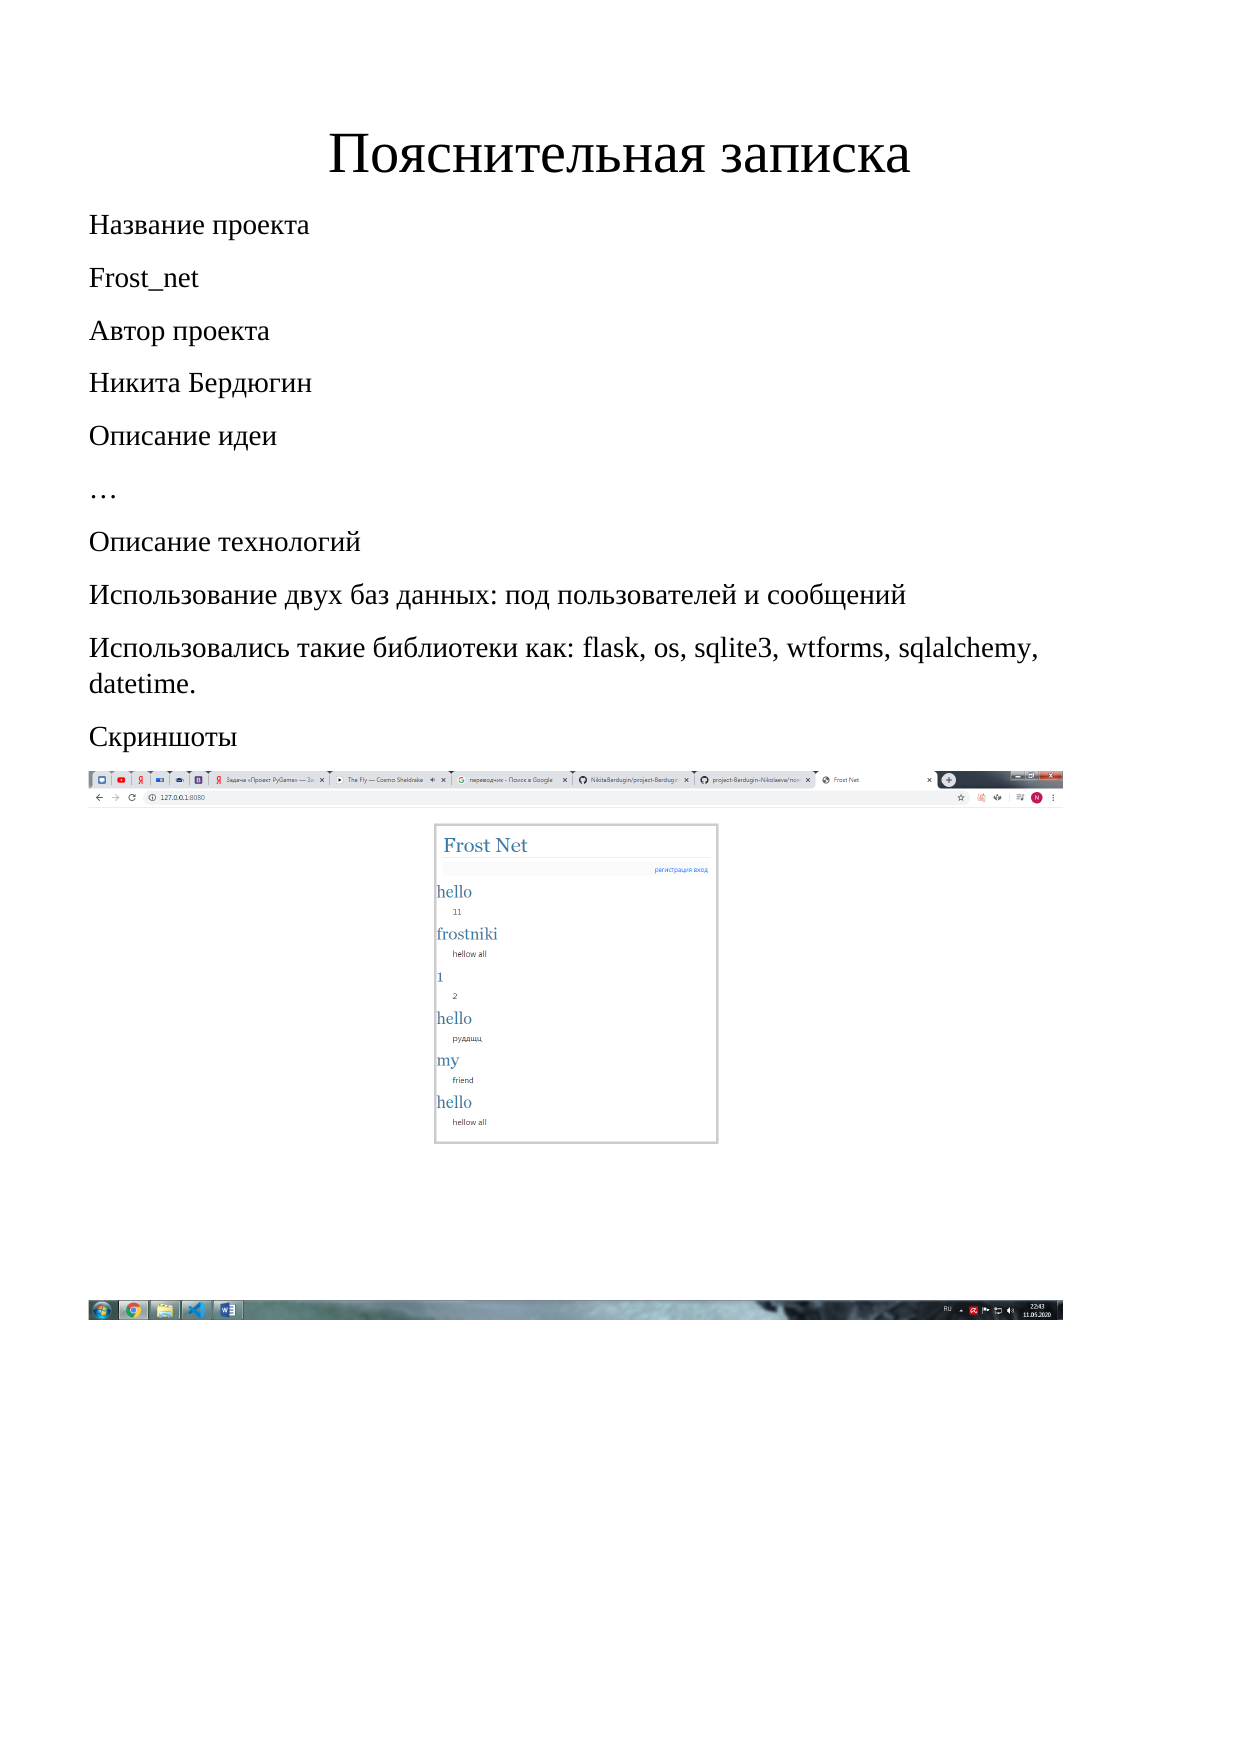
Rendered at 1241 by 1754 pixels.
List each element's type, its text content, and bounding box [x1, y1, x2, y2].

text Название проекта [88, 207, 1152, 241]
text Использование двух баз данных: под пользователей и сообщений [88, 577, 1152, 610]
picture [88, 771, 1063, 1320]
text Автор проекта [88, 313, 1152, 346]
text Скриншоты [88, 719, 1152, 752]
text Использовались такие библиотеки как: flask, os, sqlite3, wtforms, sqlalchemy, datetime. [88, 630, 1152, 699]
text Пояснительная записка [88, 118, 1152, 185]
text Frost_net [88, 260, 1152, 293]
text Описание технологий [88, 524, 1152, 558]
text Никита Бердюгин [88, 366, 1152, 399]
text … [88, 471, 1152, 505]
text Описание идеи [88, 418, 1152, 452]
